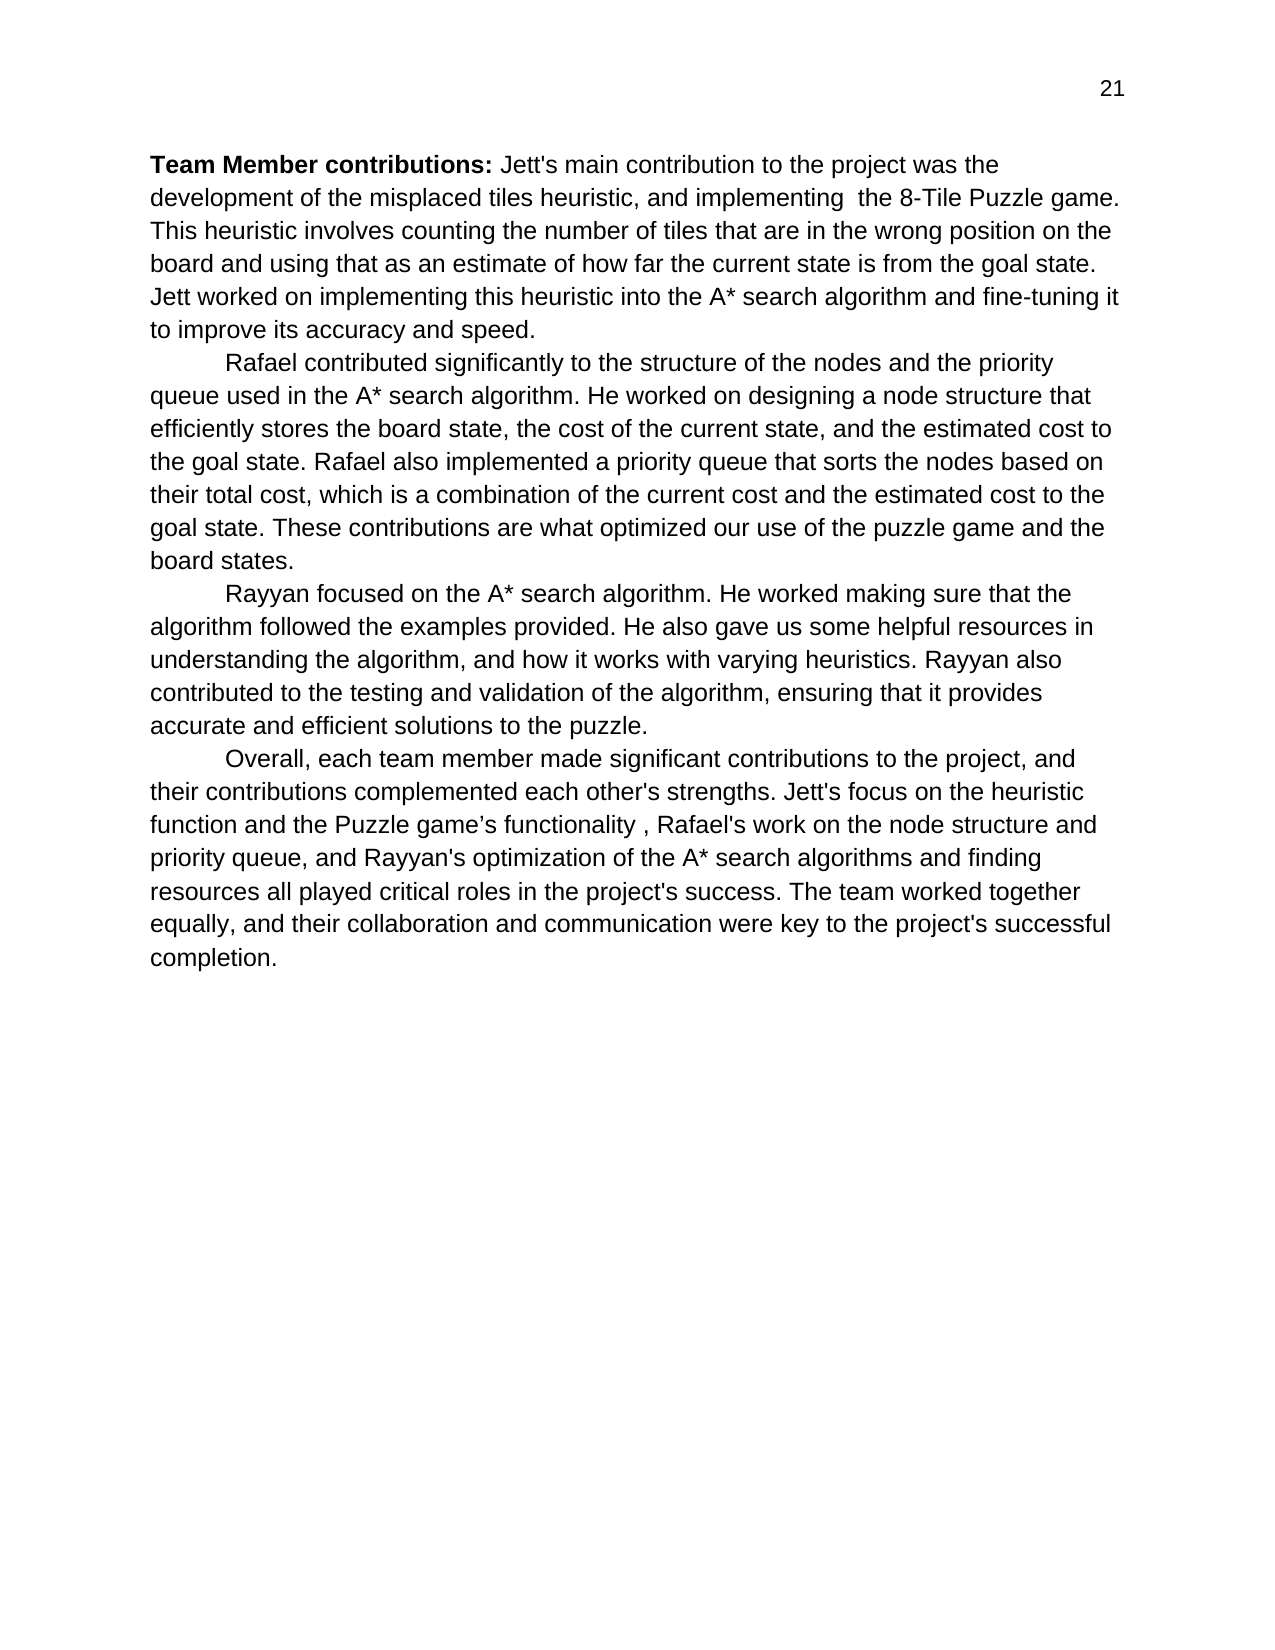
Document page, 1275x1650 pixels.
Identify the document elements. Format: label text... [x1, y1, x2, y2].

text Team Member contributions: Jett's main contribution to the project was the development of the misplaced tiles heuristic, and implementing the 8-Tile Puzzle game. This heuristic involves counting the number of tiles that are in the wrong position on the board and using that as an estimate of how far the current state is from the goal state. Jett worked on implementing this heuristic into the A* search algorithm and fine-tuning it to improve its accuracy and speed. [150, 150, 1125, 344]
text Rafael contributed significantly to the structure of the nodes and the priority queue used in the A* search algorithm. He worked on designing a node structure that efficiently stores the board state, the cost of the current state, and the estimated cost to the goal state. Rafael also implemented a priority queue that sorts the nodes based on their total cost, which is a combination of the current cost and the estimated cost to the goal state. These contributions are what optimized our use of the puzzle game and the board states. [150, 348, 1125, 575]
text Overall, each team member made significant contributions to the project, and their contributions complemented each other's strengths. Jett's focus on the heuristic function and the Puzzle game’s functionality , Rafael's work on the node structure and priority queue, and Rayyan's optimization of the A* search algorithms and finding resources all played critical roles in the project's success. The team worked together equally, and their collaboration and communication were key to the project's successful completion. [150, 744, 1125, 971]
text Rayyan focused on the A* search algorithm. He worked making sure that the algorithm followed the examples provided. He also gave us some helpful resources in understanding the algorithm, and how it works with varying heuristics. Rayyan also contributed to the testing and validation of the algorithm, ensuring that it provides accurate and efficient solutions to the puzzle. [150, 579, 1125, 740]
